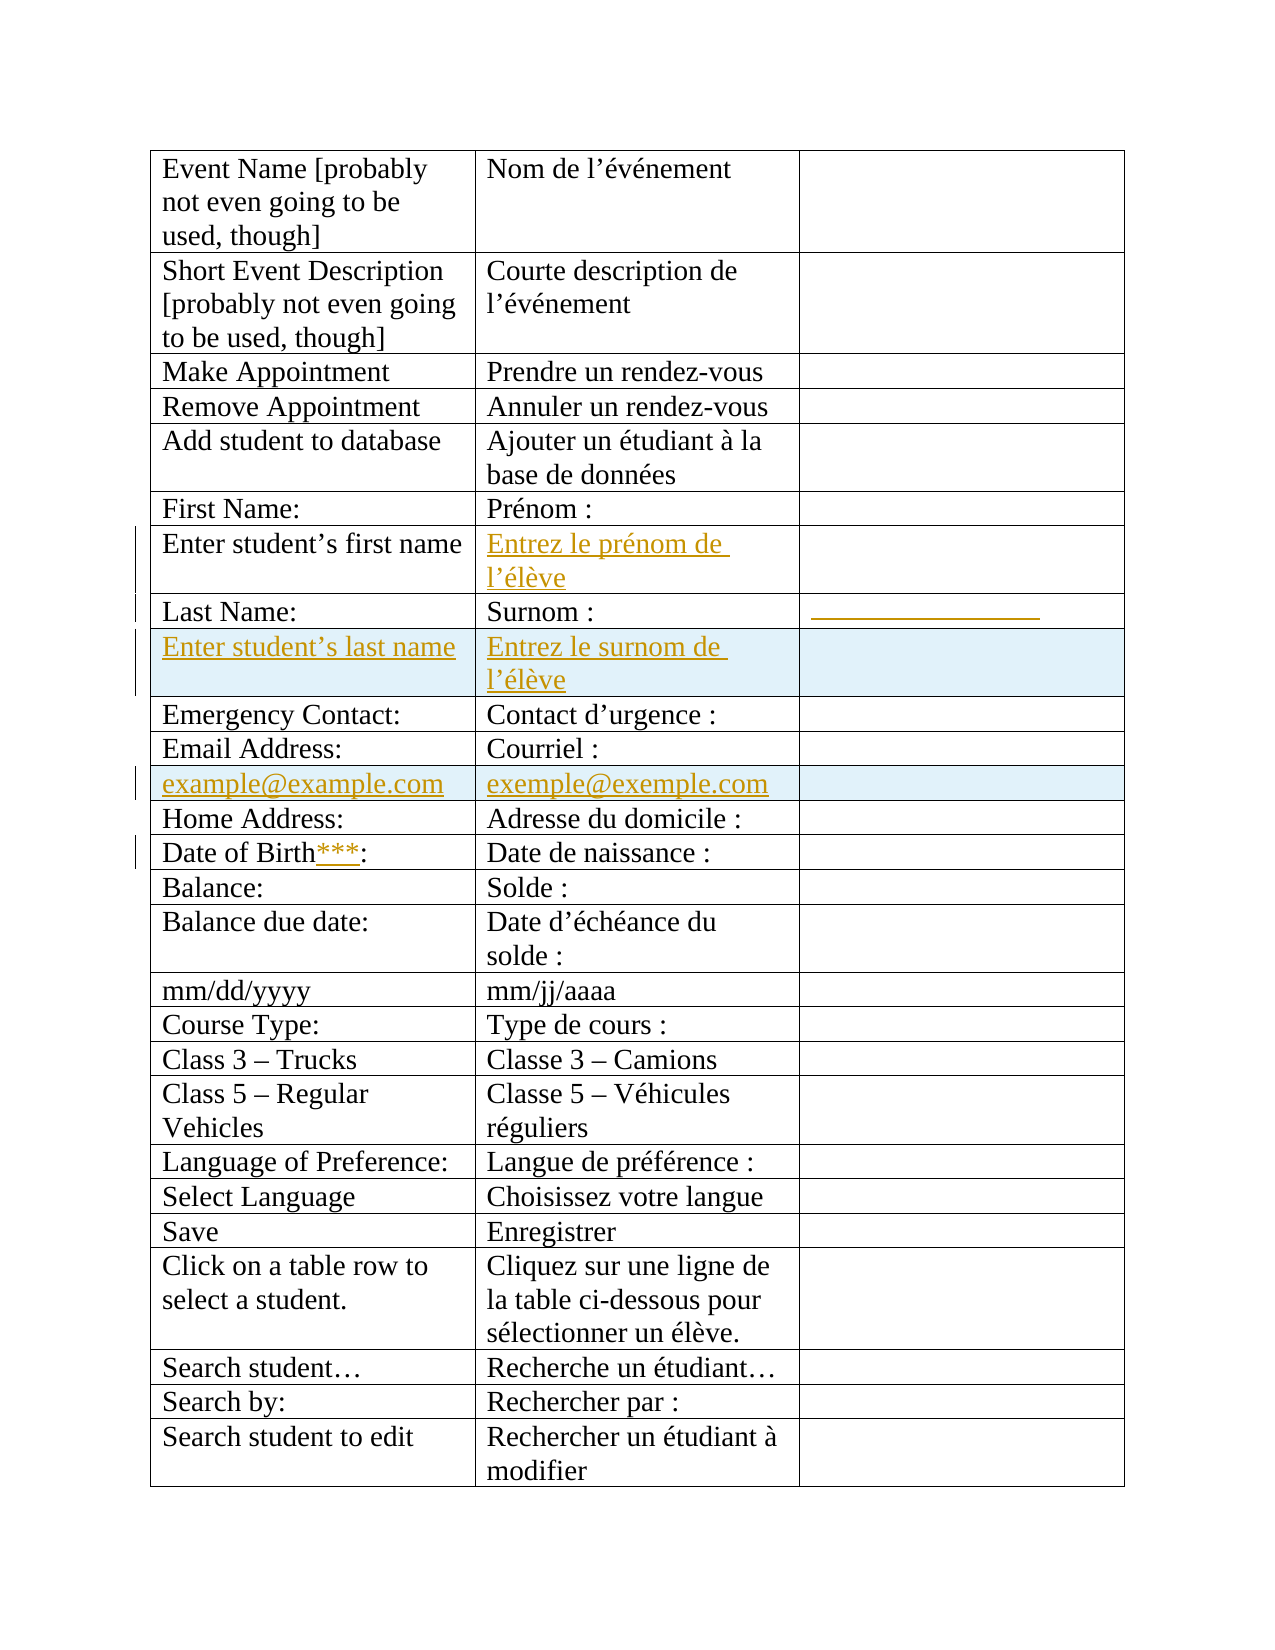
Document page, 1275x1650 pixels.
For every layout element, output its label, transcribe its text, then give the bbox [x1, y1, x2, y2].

table_cell Solde : [476, 870, 799, 903]
table_cell Nom de l’événement [476, 151, 799, 252]
table_cell Annuler un rendez-vous [476, 389, 799, 422]
table_cell [800, 870, 1124, 903]
table_cell Class 3 – Trucks [151, 1042, 475, 1075]
table_cell Select Language [151, 1179, 475, 1213]
table_cell Language of Preference: [151, 1145, 475, 1178]
table_cell Enter student’s first name [151, 526, 475, 593]
table_cell Courte description de l’événement [476, 253, 799, 353]
table_cell [800, 1214, 1124, 1247]
table_cell [476, 526, 799, 593]
table_cell Date of Birth: [151, 835, 475, 869]
table_cell [800, 1076, 1124, 1143]
table_cell Event Name [probably not even going to be used, though] [151, 151, 475, 252]
table_cell Langue de préférence : [476, 1145, 799, 1178]
table_cell Courriel : [476, 732, 799, 765]
table_cell [800, 492, 1124, 525]
table_cell [800, 835, 1124, 869]
table_cell First Name: [151, 492, 475, 525]
table_cell [800, 801, 1124, 834]
table_cell Prendre un rendez-vous [476, 354, 799, 388]
table_cell [800, 354, 1124, 388]
table_cell Balance: [151, 870, 475, 903]
table_cell [800, 732, 1124, 765]
table_cell [800, 1007, 1124, 1041]
table_cell Emergency Contact: [151, 697, 475, 731]
table_cell Email Address: [151, 732, 475, 765]
table_cell Enregistrer [476, 1214, 799, 1247]
table_cell [800, 1179, 1124, 1213]
table_cell [800, 973, 1124, 1006]
table_cell [800, 1248, 1124, 1349]
table_cell [800, 253, 1124, 353]
table_cell [800, 905, 1124, 972]
table_cell Classe 5 – Véhicules réguliers [476, 1076, 799, 1143]
table_cell Class 5 – Regular Vehicles [151, 1076, 475, 1143]
table_cell [800, 1385, 1124, 1418]
table_cell [800, 697, 1124, 731]
table_cell [800, 1145, 1124, 1178]
table_cell Prénom : [476, 492, 799, 525]
table_cell [800, 1419, 1124, 1486]
table_cell Search student… [151, 1350, 475, 1383]
table_cell Save [151, 1214, 475, 1247]
table_cell [800, 1350, 1124, 1383]
table_cell Add student to database [151, 424, 475, 491]
table_cell mm/jj/aaaa [476, 973, 799, 1006]
table_cell mm/dd/yyyy [151, 973, 475, 1006]
table_cell Classe 3 – Camions [476, 1042, 799, 1075]
table_cell [800, 1042, 1124, 1075]
table_cell [800, 424, 1124, 491]
table_cell Search by: [151, 1385, 475, 1418]
table_cell Date d’échéance du solde : [476, 905, 799, 972]
table_cell Contact d’urgence : [476, 697, 799, 731]
table_cell Course Type: [151, 1007, 475, 1041]
table_cell Home Address: [151, 801, 475, 834]
table_cell [800, 594, 1124, 628]
table_cell Rechercher un étudiant à modifier [476, 1419, 799, 1486]
table_cell Ajouter un étudiant à la base de données [476, 424, 799, 491]
table_cell Click on a table row to select a student. [151, 1248, 475, 1349]
table_cell Short Event Description [probably not even going to be used, though] [151, 253, 475, 353]
table_cell [800, 151, 1124, 252]
table_cell Rechercher par : [476, 1385, 799, 1418]
table_cell [800, 389, 1124, 422]
table_cell Search student to edit [151, 1419, 475, 1486]
table_cell Adresse du domicile : [476, 801, 799, 834]
table_cell [800, 526, 1124, 593]
table_cell Balance due date: [151, 905, 475, 972]
table_cell Cliquez sur une ligne de la table ci-dessous pour sélectionner un élève. [476, 1248, 799, 1349]
table_cell Last Name: [151, 594, 475, 628]
table_cell Date de naissance : [476, 835, 799, 869]
table_cell Remove Appointment [151, 389, 475, 422]
table_cell Choisissez votre langue [476, 1179, 799, 1213]
table_cell Surnom : [476, 594, 799, 628]
table_cell Recherche un étudiant… [476, 1350, 799, 1383]
table_cell Type de cours : [476, 1007, 799, 1041]
table_cell Make Appointment [151, 354, 475, 388]
